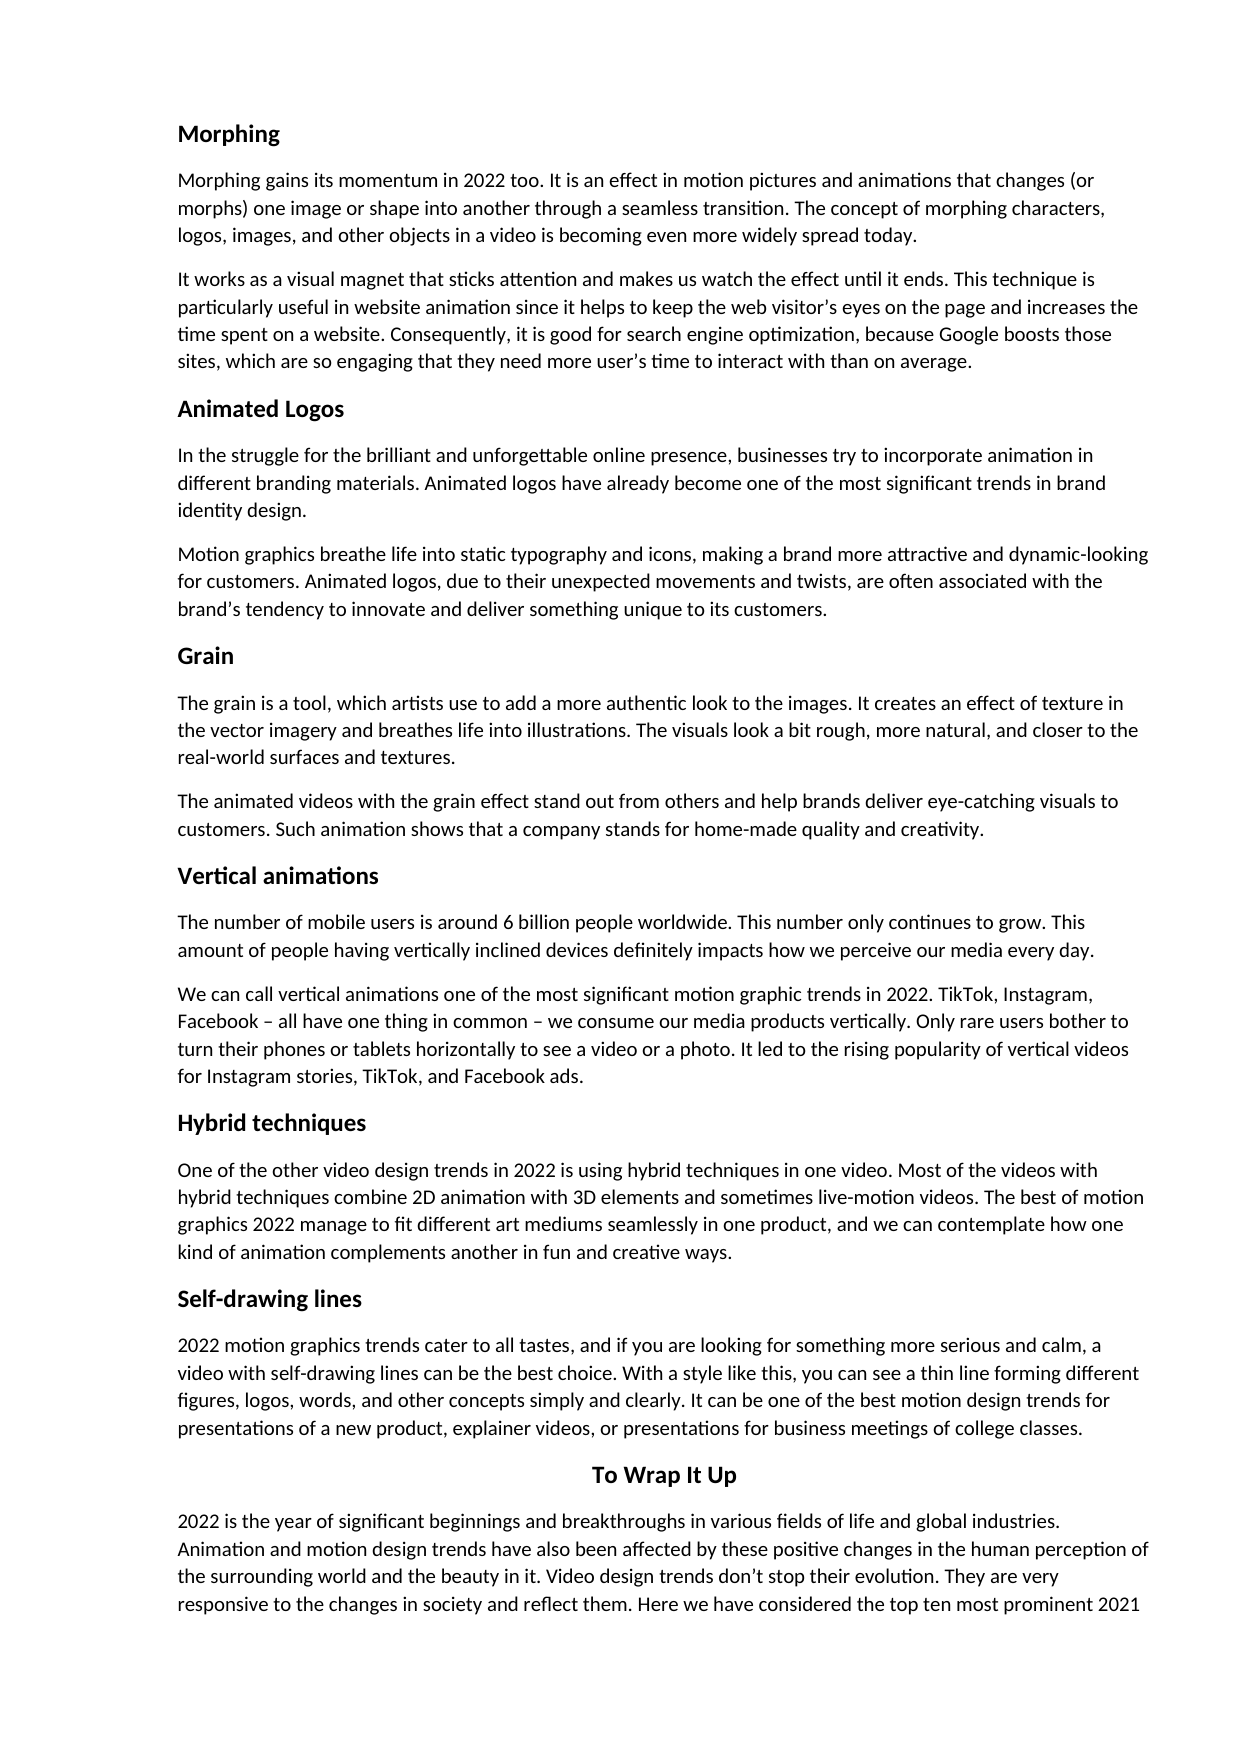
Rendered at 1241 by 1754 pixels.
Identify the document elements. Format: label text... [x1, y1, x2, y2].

text Hybrid techniques [177, 1107, 1152, 1138]
text 2022 motion graphics trends cater to all tastes, and if you are looking for something more serious and calm, a video with self-drawing lines can be the best choice. With a style like this, you can see a thin line forming different figures, logos, words, and other concepts simply and clearly. It can be one of the best motion design trends for presentations of a new product, explainer videos, or presentations for business meetings of college classes. [177, 1333, 1152, 1440]
text Morphing [177, 118, 1152, 149]
text Animated Logos [177, 393, 1152, 423]
text One of the other video design trends in 2022 is using hybrid techniques in one video. Most of the videos with hybrid techniques combine 2D animation with 3D elements and sometimes live-motion videos. The best of motion graphics 2022 manage to fit different art mediums seamlessly in one product, and we can contemplate how one kind of animation complements another in fun and creative ways. [177, 1157, 1152, 1264]
text Self-drawing lines [177, 1283, 1152, 1314]
text In the struggle for the brilliant and unforgettable online presence, businesses try to incorporate animation in different branding materials. Animated logos have already become one of the most significant trends in brand identity design. [177, 442, 1152, 523]
text The grain is a tool, which artists use to add a more authentic look to the images. It creates an effect of texture in the vector imagery and breathes life into illustrations. The visuals look a bit rough, more natural, and closer to the real-world surfaces and textures. [177, 690, 1152, 770]
text To Wrap It Up [177, 1459, 1152, 1489]
text It works as a visual magnet that sticks attention and makes us watch the effect until it ends. This technique is particularly useful in website animation since it helps to keep the web visitor’s eyes on the page and increases the time spent on a website. Consequently, it is good for search engine optimization, because Google boosts those sites, which are so engaging that they need more user’s time to interact with than on average. [177, 267, 1152, 374]
text Vertical animations [177, 860, 1152, 891]
text Grain [177, 640, 1152, 671]
text The number of mobile users is around 6 billion people worldwide. This number only continues to grow. This amount of people having vertically inclined devices definitely impacts how we perceive our media every day. [177, 909, 1152, 962]
text Morphing gains its momentum in 2022 too. It is an effect in motion pictures and animations that changes (or morphs) one image or shape into another through a seamless transition. The concept of morphing characters, logos, images, and other objects in a video is becoming even more widely spread today. [177, 168, 1152, 248]
text Motion graphics breathe life into static typography and icons, making a brand more attractive and dynamic-looking for customers. Animated logos, due to their unexpected movements and twists, are often associated with the brand’s tendency to innovate and deliver something unique to its customers. [177, 541, 1152, 621]
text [177, 1508, 1152, 1616]
text The animated videos with the grain effect stand out from others and help brands deliver eye-catching visuals to customers. Such animation shows that a company stands for home-made quality and creativity. [177, 788, 1152, 841]
text We can call vertical animations one of the most significant motion graphic trends in 2022. TikTok, Instagram, Facebook – all have one thing in common – we consume our media products vertically. Only rare users bother to turn their phones or tablets horizontally to see a video or a photo. It led to the rising popularity of vertical videos for Instagram stories, TikTok, and Facebook ads. [177, 981, 1152, 1089]
